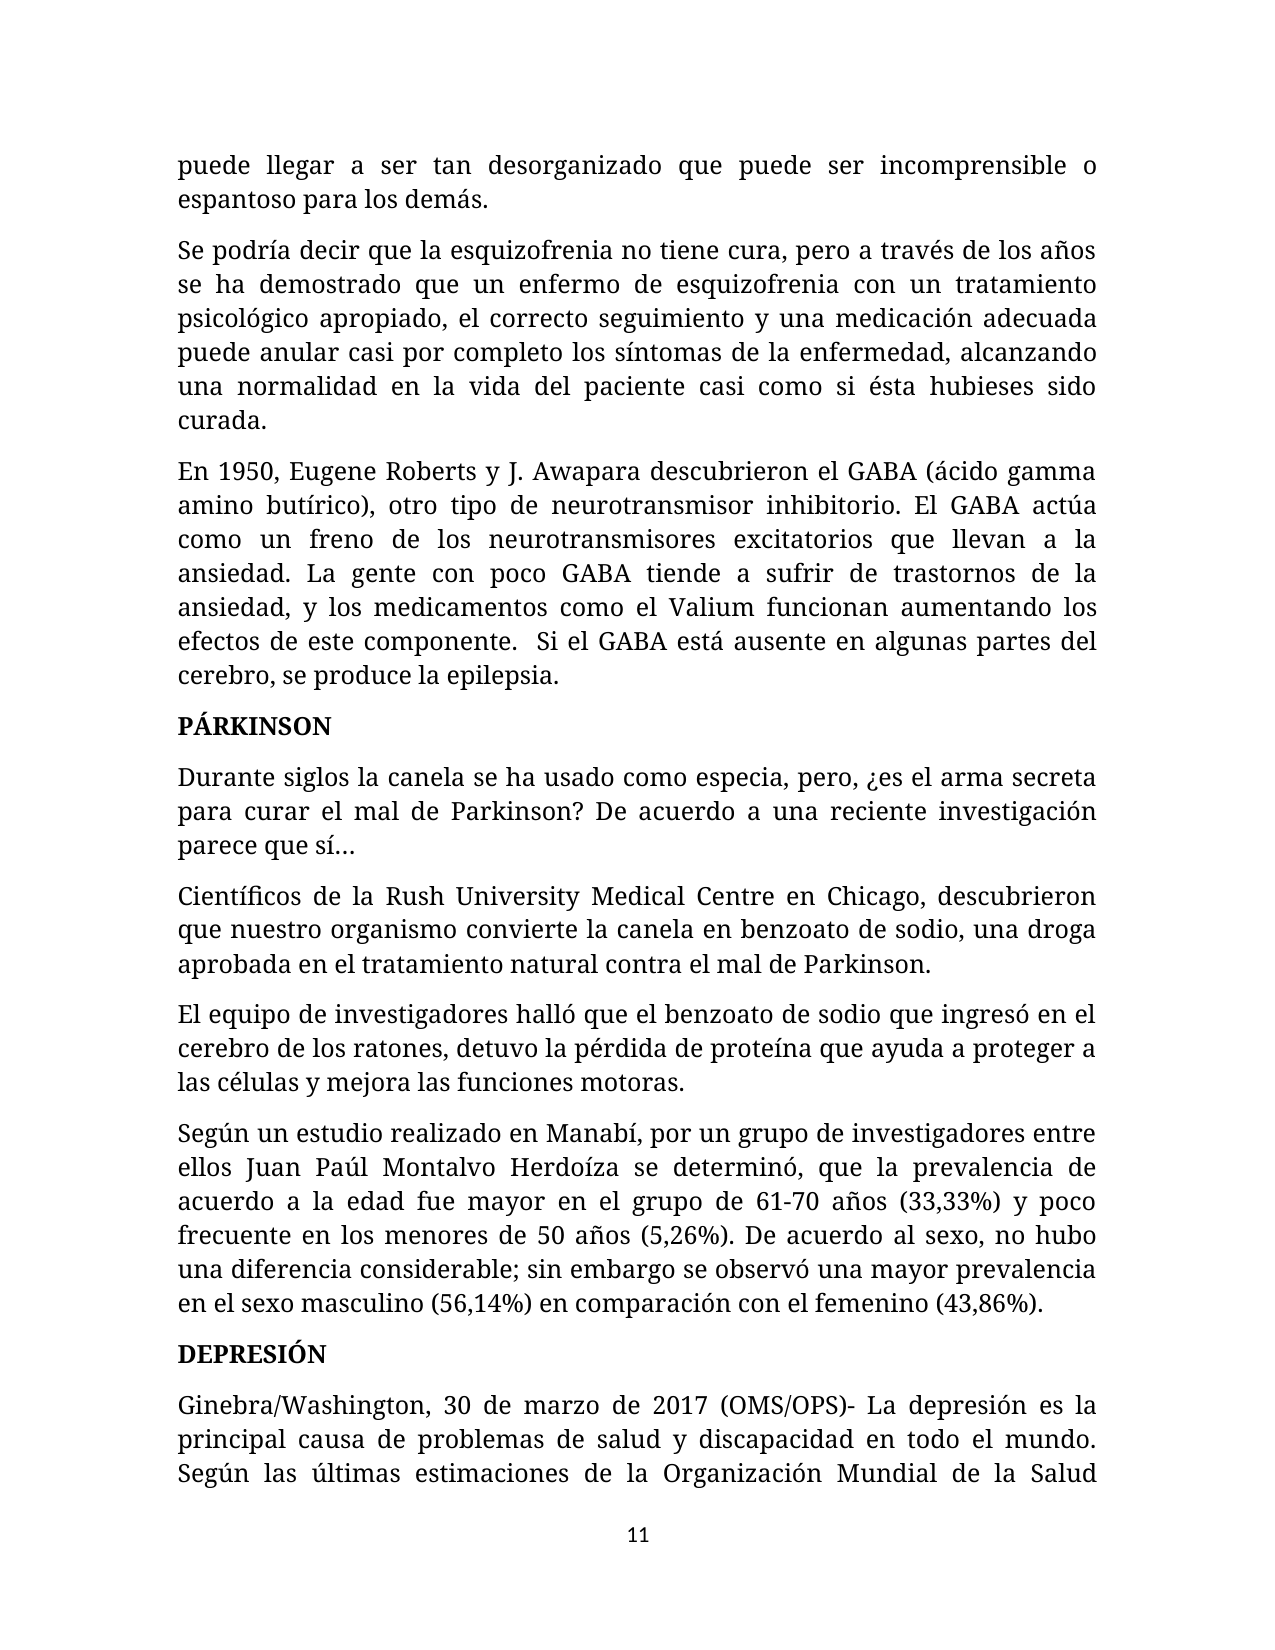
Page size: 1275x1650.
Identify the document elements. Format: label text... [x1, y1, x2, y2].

text DEPRESIÓN [177, 1337, 1098, 1371]
text Se podría decir que la esquizofrenia no tiene cura, pero a través de los años se ha demostrado que un enfermo de esquizofrenia con un tratamiento psicológico apropiado, el correcto seguimiento y una medicación adecuada puede anular casi por completo los síntomas de la enfermedad, alcanzando una normalidad en la vida del paciente casi como si ésta hubieses sido curada. [177, 232, 1098, 437]
text Científicos de la Rush University Medical Centre en Chicago, descubrieron que nuestro organismo convierte la canela en benzoato de sodio, una droga aprobada en el tratamiento natural contra el mal de Parkinson. [177, 878, 1098, 980]
text Según un estudio realizado en Manabí, por un grupo de investigadores entre ellos Juan Paúl Montalvo Herdoíza se determinó, que la prevalencia de acuerdo a la edad fue mayor en el grupo de 61-70 años (33,33%) y poco frecuente en los menores de 50 años (5,26%). De acuerdo al sexo, no hubo una diferencia considerable; sin embargo se observó una mayor prevalencia en el sexo masculino (56,14%) en comparación con el femenino (43,86%). [177, 1116, 1098, 1320]
text Durante siglos la canela se ha usado como especia, pero, ¿es el arma secreta para curar el mal de Parkinson? De acuerdo a una reciente investigación parece que sí… [177, 759, 1098, 861]
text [177, 148, 1098, 216]
text El equipo de investigadores halló que el benzoato de sodio que ingresó en el cerebro de los ratones, detuvo la pérdida de proteína que ayuda a proteger a las células y mejora las funciones motoras. [177, 997, 1098, 1099]
text En 1950, Eugene Roberts y J. Awapara descubrieron el GABA (ácido gamma amino butírico), otro tipo de neurotransmisor inhibitorio. El GABA actúa como un freno de los neurotransmisores excitatorios que llevan a la ansiedad. La gente con poco GABA tiende a sufrir de trastornos de la ansiedad, y los medicamentos como el Valium funcionan aumentando los efectos de este componente. Si el GABA está ausente en algunas partes del cerebro, se produce la epilepsia. [177, 453, 1098, 692]
text PÁRKINSON [177, 708, 1098, 743]
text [177, 1388, 1098, 1490]
